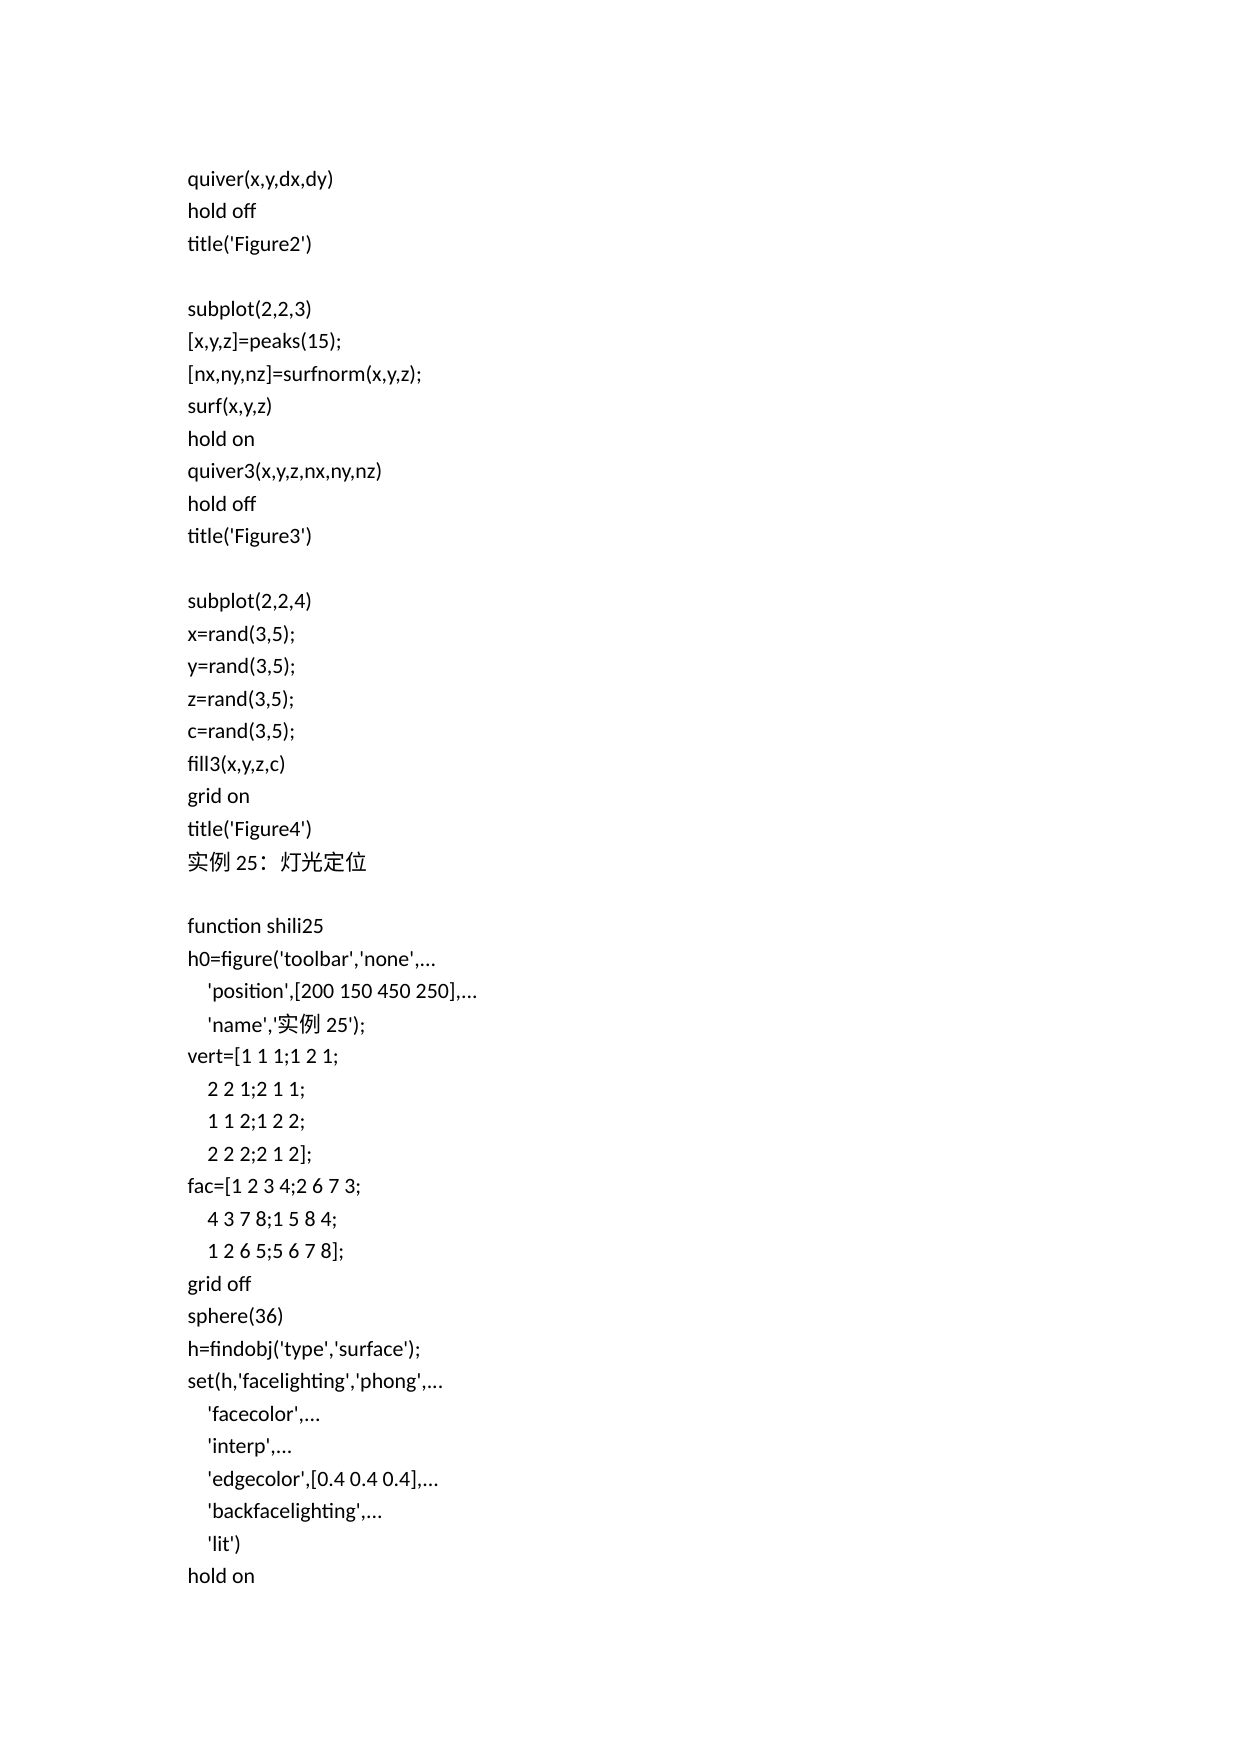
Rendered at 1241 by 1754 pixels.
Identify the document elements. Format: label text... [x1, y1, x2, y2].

text title('Figure2') [187, 227, 1053, 259]
text 'position',[200 150 450 250],... [187, 974, 1053, 1007]
text 'name','实例25'); [187, 1007, 1053, 1039]
text 'edgecolor',[0.4 0.4 0.4],... [187, 1462, 1053, 1494]
text 'interp',... [187, 1429, 1053, 1462]
text 1 2 6 5;5 6 7 8]; [187, 1234, 1053, 1267]
text quiver3(x,y,z,nx,ny,nz) [187, 454, 1053, 487]
text h0=figure('toolbar','none',... [187, 942, 1053, 974]
text y=rand(3,5); [187, 649, 1053, 682]
text 实例25：灯光定位 [187, 844, 1053, 877]
text grid off [187, 1267, 1053, 1299]
text function shili25 [187, 909, 1053, 942]
text 2 2 2;2 1 2]; [187, 1137, 1053, 1169]
text 'facecolor',... [187, 1397, 1053, 1429]
text hold on [187, 1559, 1053, 1592]
text hold off [187, 487, 1053, 519]
text 2 2 1;2 1 1; [187, 1072, 1053, 1104]
text subplot(2,2,3) [187, 292, 1053, 324]
text subplot(2,2,4) [187, 584, 1053, 617]
text grid on [187, 779, 1053, 812]
text surf(x,y,z) [187, 389, 1053, 422]
text quiver(x,y,dx,dy) [187, 162, 1053, 194]
text z=rand(3,5); [187, 682, 1053, 714]
text fac=[1 2 3 4;2 6 7 3; [187, 1169, 1053, 1202]
text [nx,ny,nz]=surfnorm(x,y,z); [187, 357, 1053, 389]
text hold off [187, 194, 1053, 227]
text 'lit') [187, 1527, 1053, 1559]
text hold on [187, 422, 1053, 454]
text title('Figure3') [187, 519, 1053, 552]
text 1 1 2;1 2 2; [187, 1104, 1053, 1137]
text 4 3 7 8;1 5 8 4; [187, 1202, 1053, 1234]
text c=rand(3,5); [187, 714, 1053, 747]
text vert=[1 1 1;1 2 1; [187, 1039, 1053, 1072]
text h=findobj('type','surface'); [187, 1332, 1053, 1364]
text 'backfacelighting',... [187, 1494, 1053, 1527]
text title('Figure4') [187, 812, 1053, 844]
text set(h,'facelighting','phong',... [187, 1364, 1053, 1397]
text [x,y,z]=peaks(15); [187, 324, 1053, 357]
text x=rand(3,5); [187, 617, 1053, 649]
text sphere(36) [187, 1299, 1053, 1332]
text fill3(x,y,z,c) [187, 747, 1053, 779]
